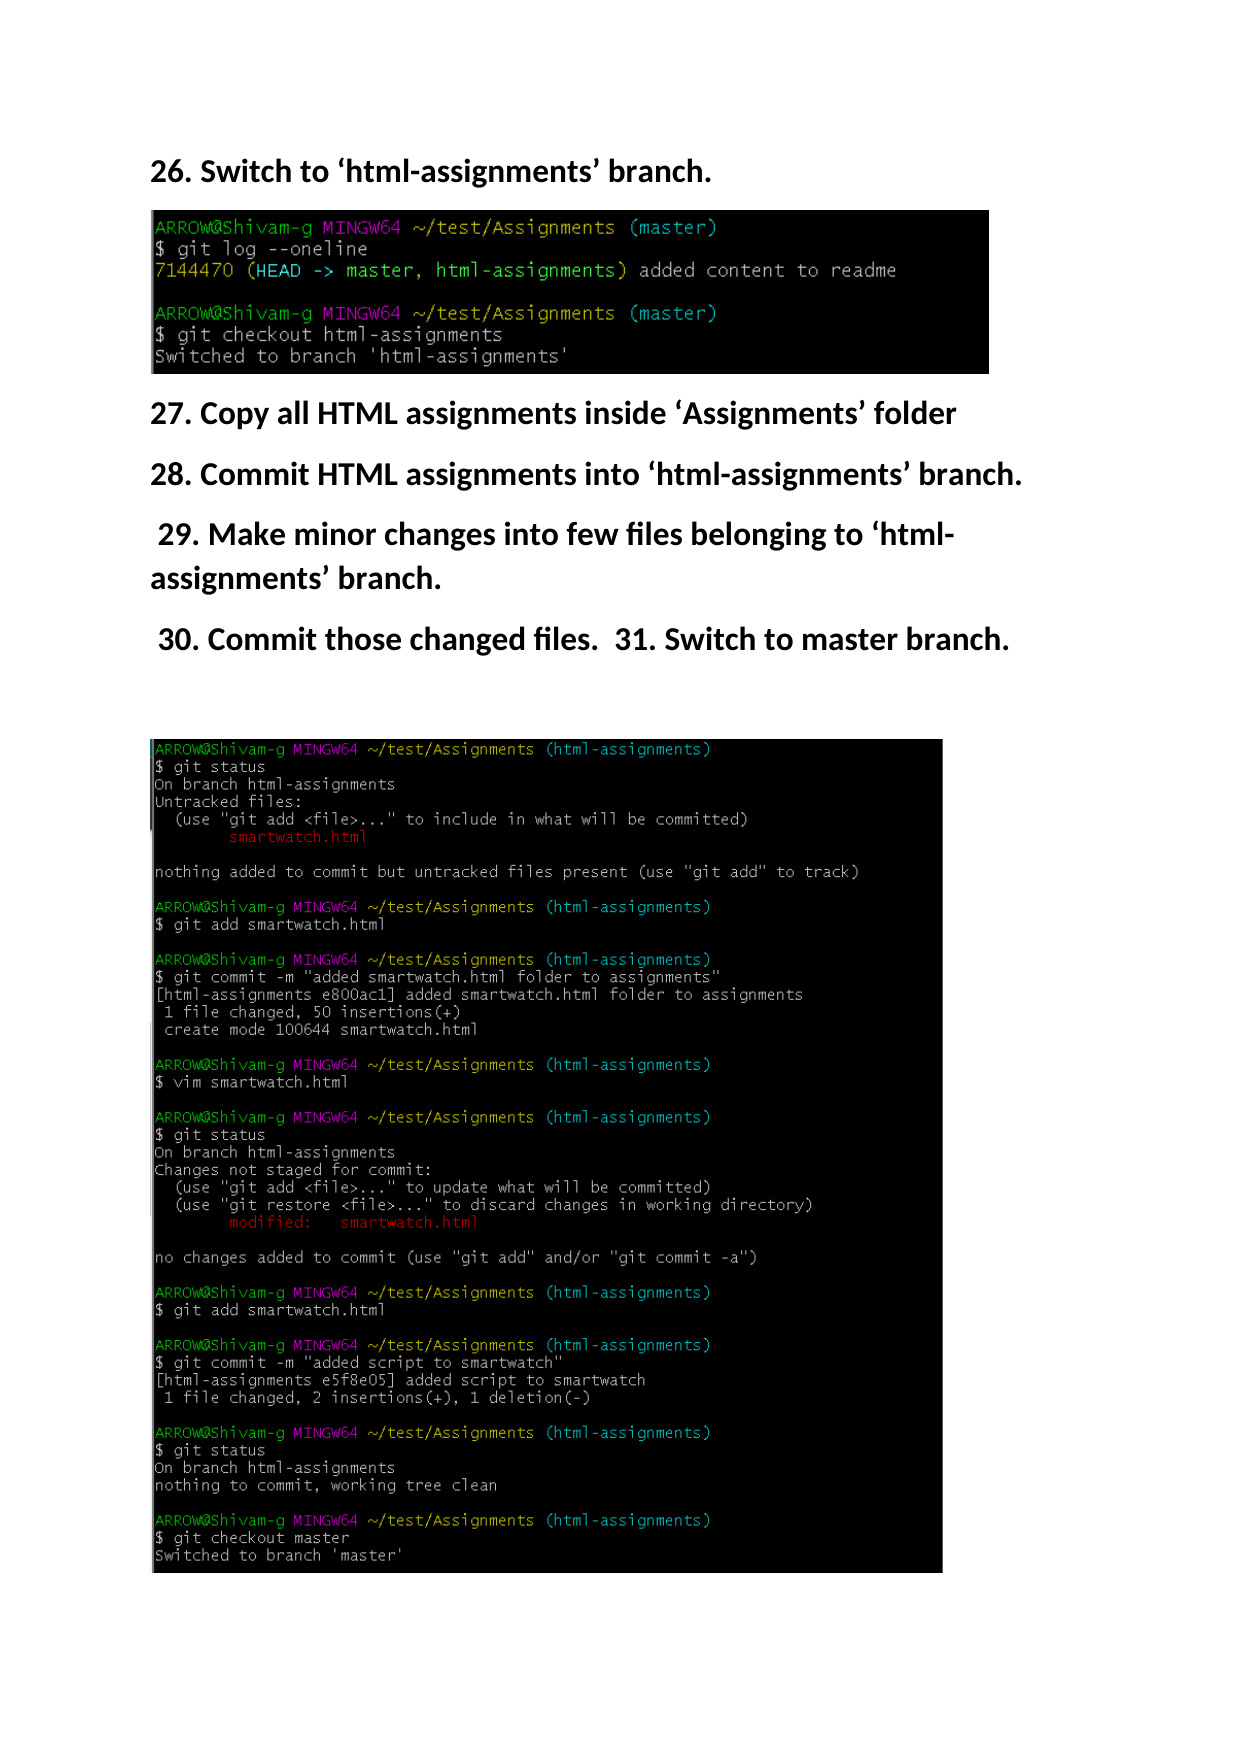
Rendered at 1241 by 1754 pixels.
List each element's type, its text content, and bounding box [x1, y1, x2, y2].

picture [150, 739, 943, 1573]
text 29. Make minor changes into few files belonging to ‘html-assignments’ branch. [150, 513, 1090, 598]
text 30. Commit those changed files. 31. Switch to master branch. [150, 618, 1090, 658]
text 27. Copy all HTML assignments inside ‘Assignments’ folder [150, 392, 1090, 433]
picture [150, 210, 989, 374]
text 26. Switch to ‘html-assignments’ branch. [150, 150, 1090, 191]
text 28. Commit HTML assignments into ‘html-assignments’ branch. [150, 453, 1090, 493]
